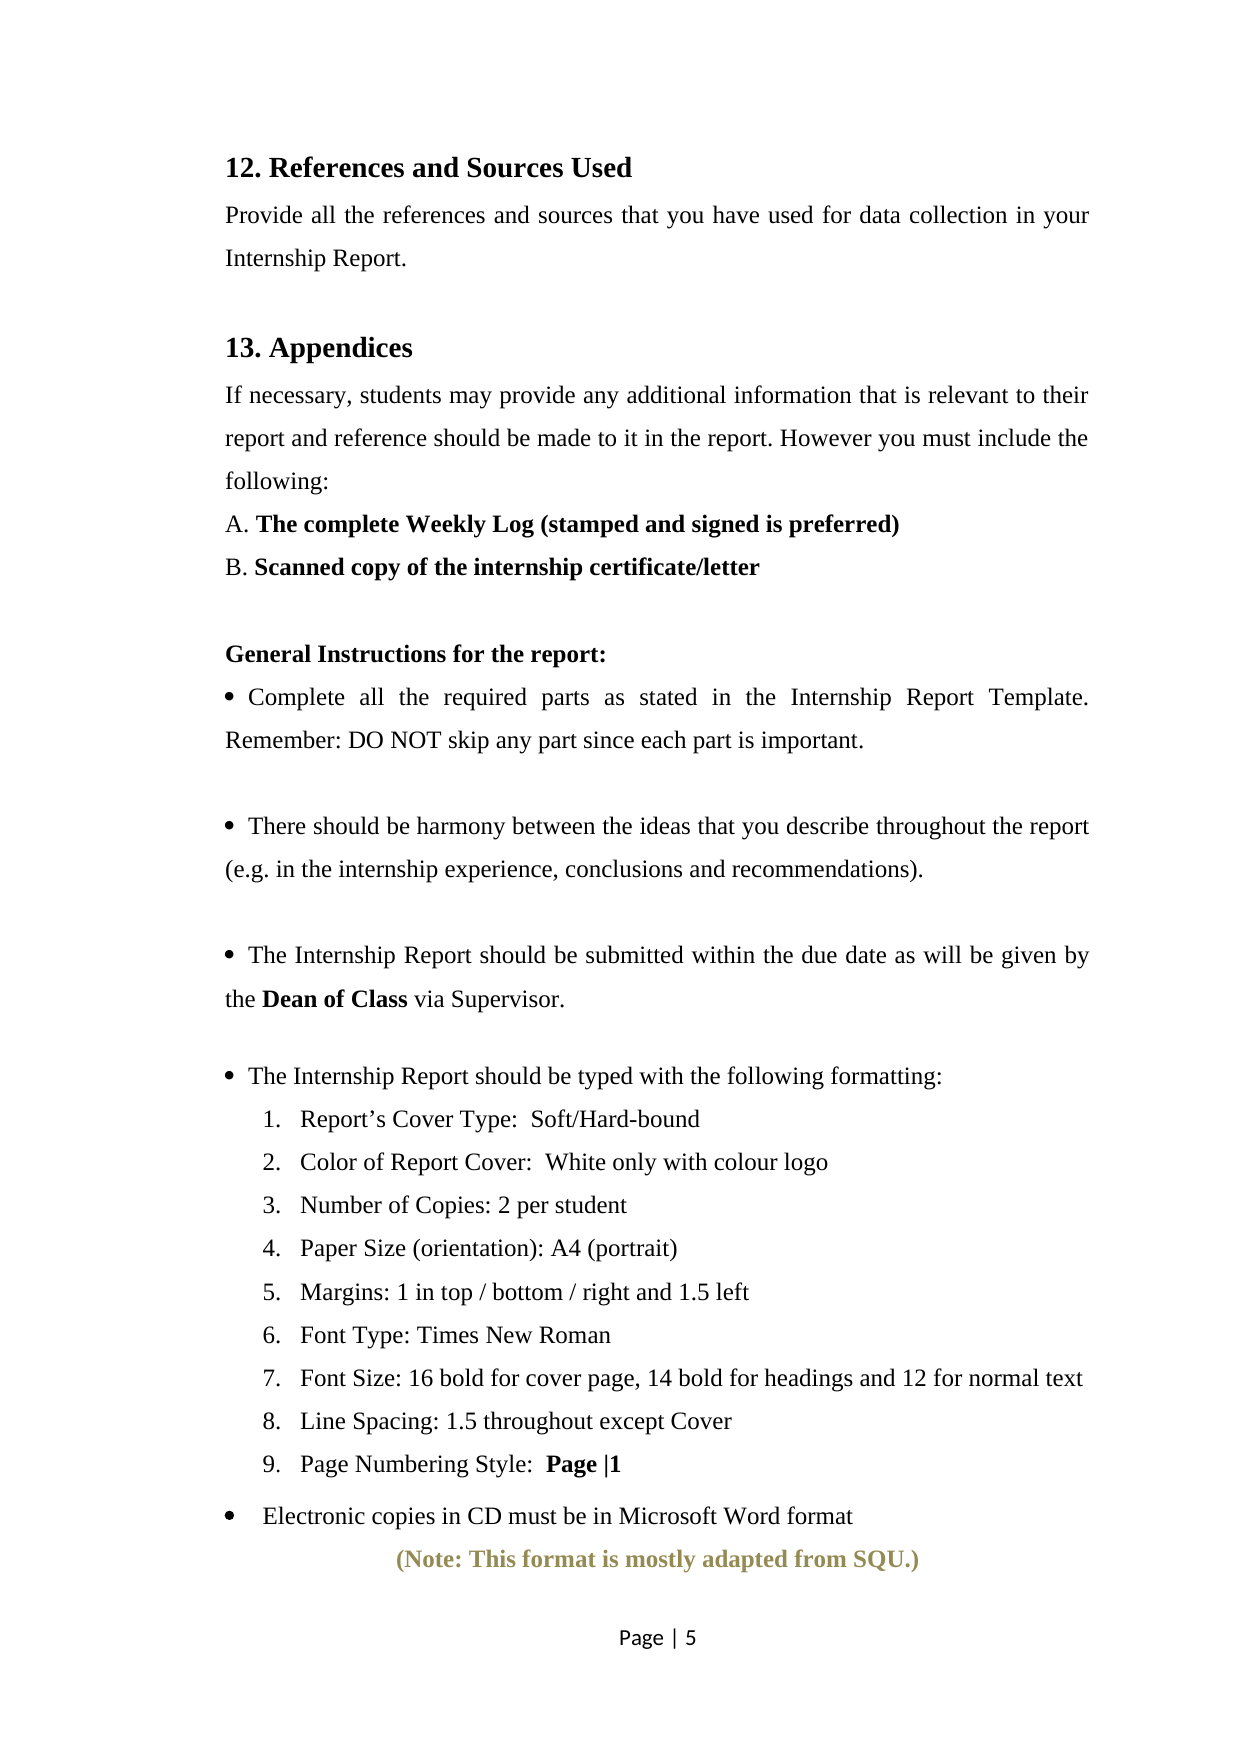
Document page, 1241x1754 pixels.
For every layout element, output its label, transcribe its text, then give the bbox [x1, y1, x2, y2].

text There should be harmony between the ideas that you describe throughout the report (e.g. in the internship experience, conclusions and recommendations). [225, 811, 1090, 883]
list Number of Copies: 2 per student [262, 1190, 1090, 1219]
text 12. References and Sources Used [225, 150, 1090, 183]
text 13. Appendices [225, 330, 1090, 363]
list Color of Report Cover: White only with colour logo [262, 1147, 1090, 1176]
text General Instructions for the report: [225, 639, 1090, 667]
text The Internship Report should be typed with the following formatting: [225, 1061, 1090, 1090]
text If necessary, students may provide any additional information that is relevant to their report and reference should be made to it in the report. However you must include the following: [225, 380, 1090, 495]
list Report’s Cover Type: Soft/Hard-bound [262, 1104, 1090, 1133]
list Paper Size (orientation): A4 (portrait) [262, 1233, 1090, 1262]
text B. Scanned copy of the internship certificate/letter [225, 552, 1090, 581]
list Electronic copies in CD must be in Microsoft Word format [225, 1501, 1090, 1529]
text Complete all the required parts as stated in the Internship Report Template. Remember: DO NOT skip any part since each part is important. [225, 682, 1090, 754]
text The Internship Report should be submitted within the due date as will be given by the Dean of Class via Supervisor. [225, 941, 1090, 1012]
text Provide all the references and sources that you have used for data collection in your Internship Report. [225, 200, 1090, 272]
list Line Spacing: 1.5 throughout except Cover [262, 1406, 1090, 1435]
list Page Numbering Style: Page |1 [262, 1449, 1090, 1478]
text A. The complete Weekly Log (stamped and signed is preferred) [225, 509, 1090, 538]
list Font Size: 16 bold for cover page, 14 bold for headings and 12 for normal text [262, 1363, 1090, 1392]
list Margins: 1 in top / bottom / right and 1.5 left [262, 1277, 1090, 1305]
text (Note: This format is mostly adapted from SQU.) [225, 1544, 1090, 1573]
list Font Type: Times New Roman [262, 1320, 1090, 1348]
